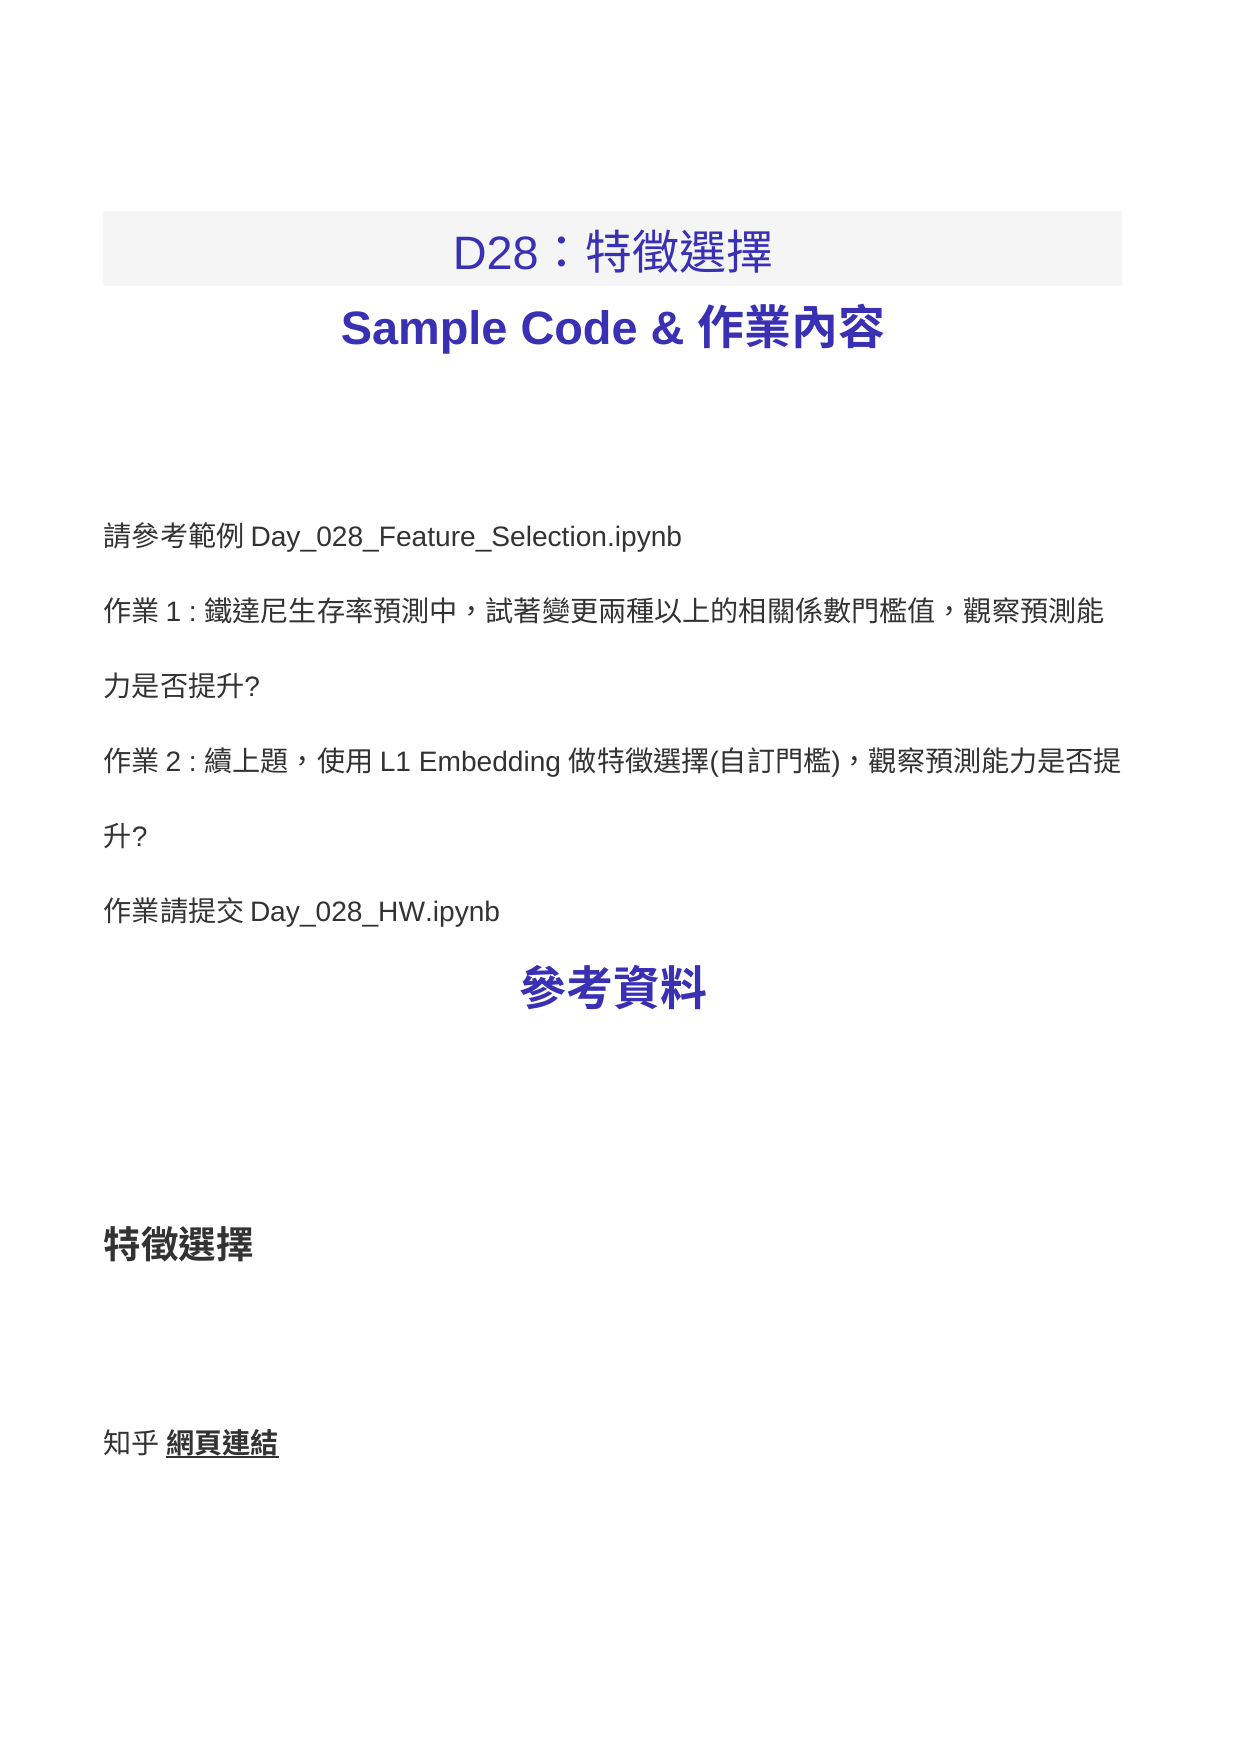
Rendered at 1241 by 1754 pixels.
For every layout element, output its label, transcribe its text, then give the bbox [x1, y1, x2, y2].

subtitle Sample Code & 作業內容 [103, 286, 1122, 361]
text 請參考範例 Day_028_Feature_Selection.ipynb [103, 497, 1122, 572]
subtitle 參考資料 [103, 947, 1122, 1022]
subtitle 特徵選擇 [103, 1205, 1122, 1280]
text 知乎 網頁連結 [103, 1404, 1122, 1479]
subtitle D28：特徵選擇 [103, 211, 1122, 286]
text 作業請提交Day_028_HW.ipynb [103, 872, 1122, 947]
text 作業2 : 續上題，使用 L1 Embedding 做特徵選擇(自訂門檻)，觀察預測能力是否提升? [103, 722, 1122, 872]
text 作業1 : 鐵達尼生存率預測中，試著變更兩種以上的相關係數門檻值，觀察預測能力是否提升? [103, 572, 1122, 722]
